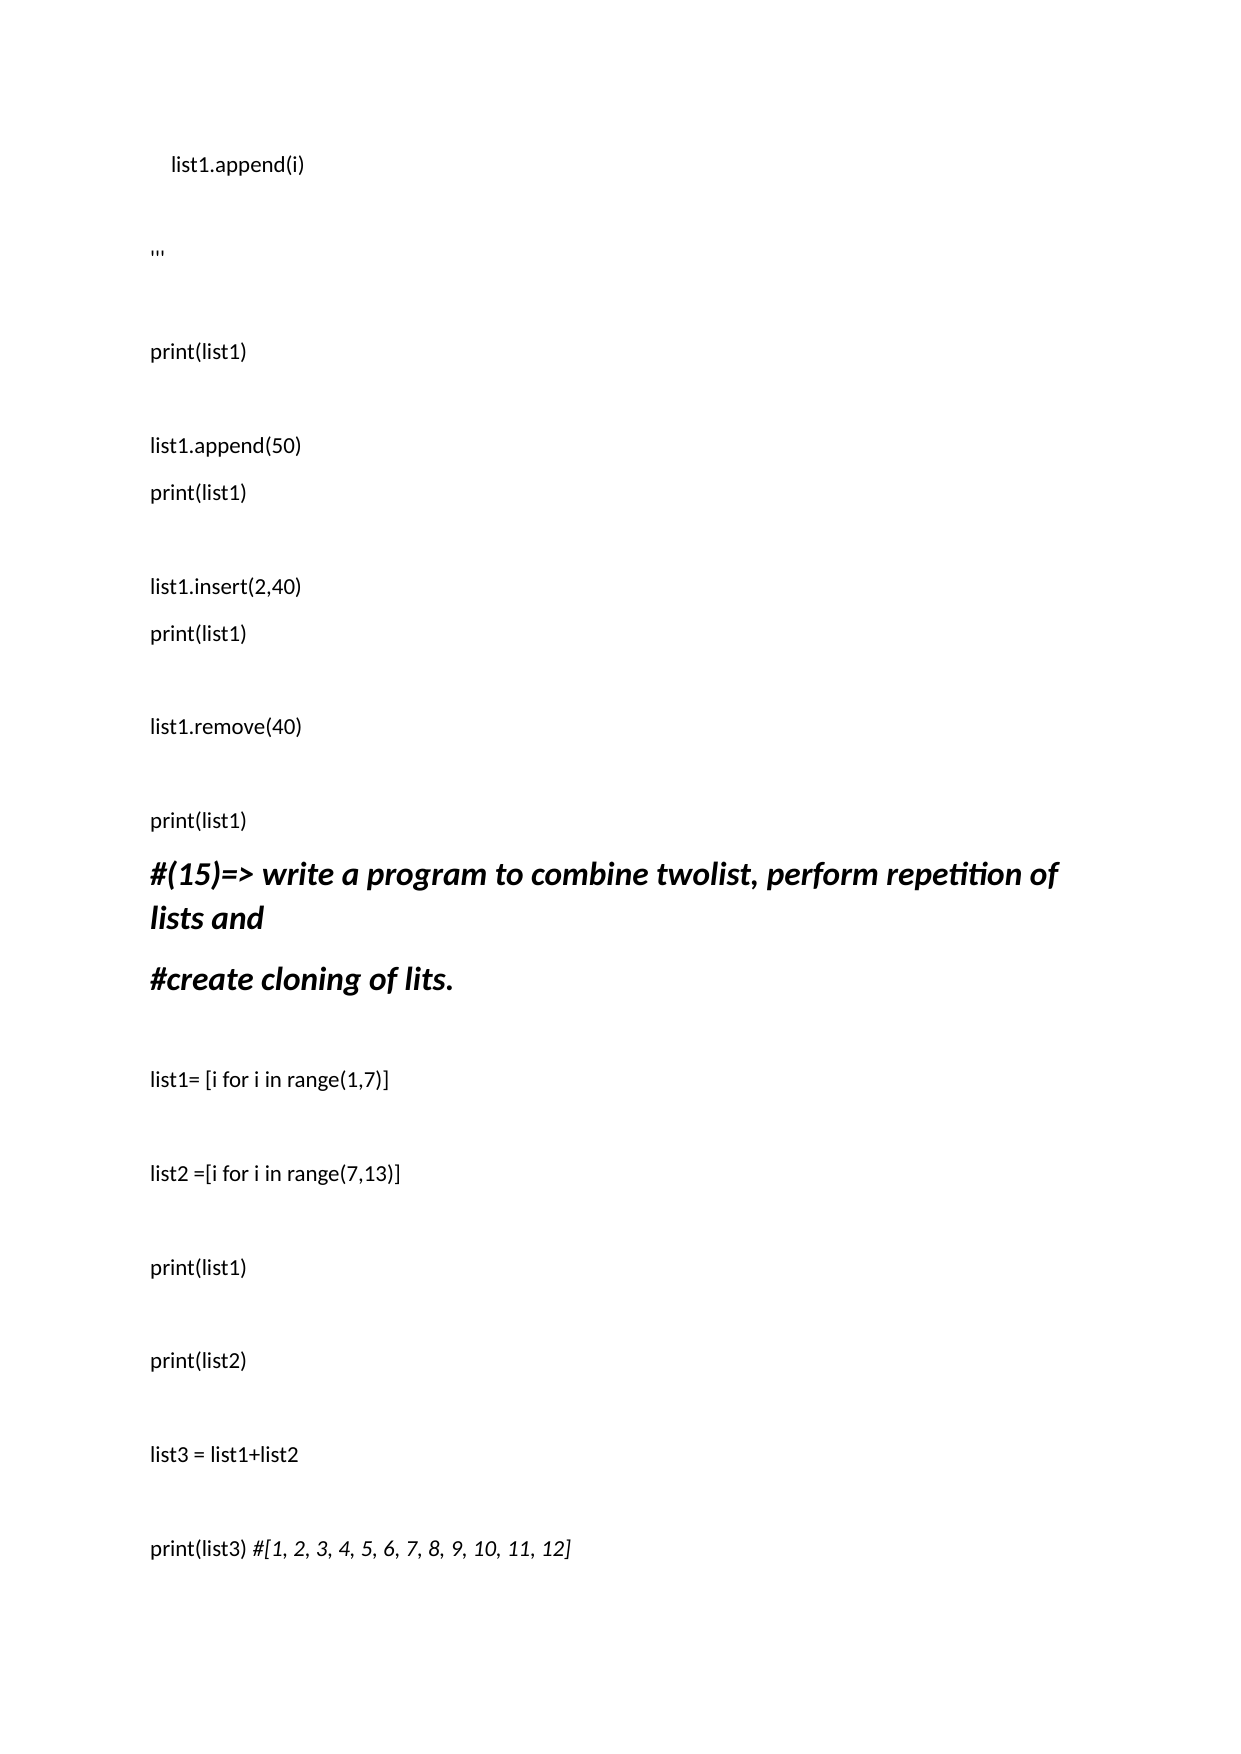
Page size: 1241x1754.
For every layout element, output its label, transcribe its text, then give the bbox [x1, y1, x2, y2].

text list1.append(i) [150, 150, 1090, 178]
text list1.append(50) [150, 431, 1090, 459]
text print(list1) [150, 1253, 1090, 1281]
text print(list1) [150, 806, 1090, 834]
text #(15)=> write a program to combine twolist, perform repetition of lists and [150, 853, 1090, 938]
text list2 =[i for i in range(7,13)] [150, 1159, 1090, 1187]
text print(list1) [150, 337, 1090, 366]
text list1.remove(40) [150, 712, 1090, 741]
text list3 = list1+list2 [150, 1440, 1090, 1468]
text print(list3) #[1, 2, 3, 4, 5, 6, 7, 8, 9, 10, 11, 12] [150, 1534, 1090, 1562]
text list1= [i for i in range(1,7)] [150, 1065, 1090, 1093]
text ''' [150, 244, 1090, 272]
text #create cloning of lits. [150, 958, 1090, 998]
text list1.insert(2,40) [150, 572, 1090, 600]
text print(list1) [150, 619, 1090, 647]
text print(list2) [150, 1346, 1090, 1374]
text print(list1) [150, 478, 1090, 506]
